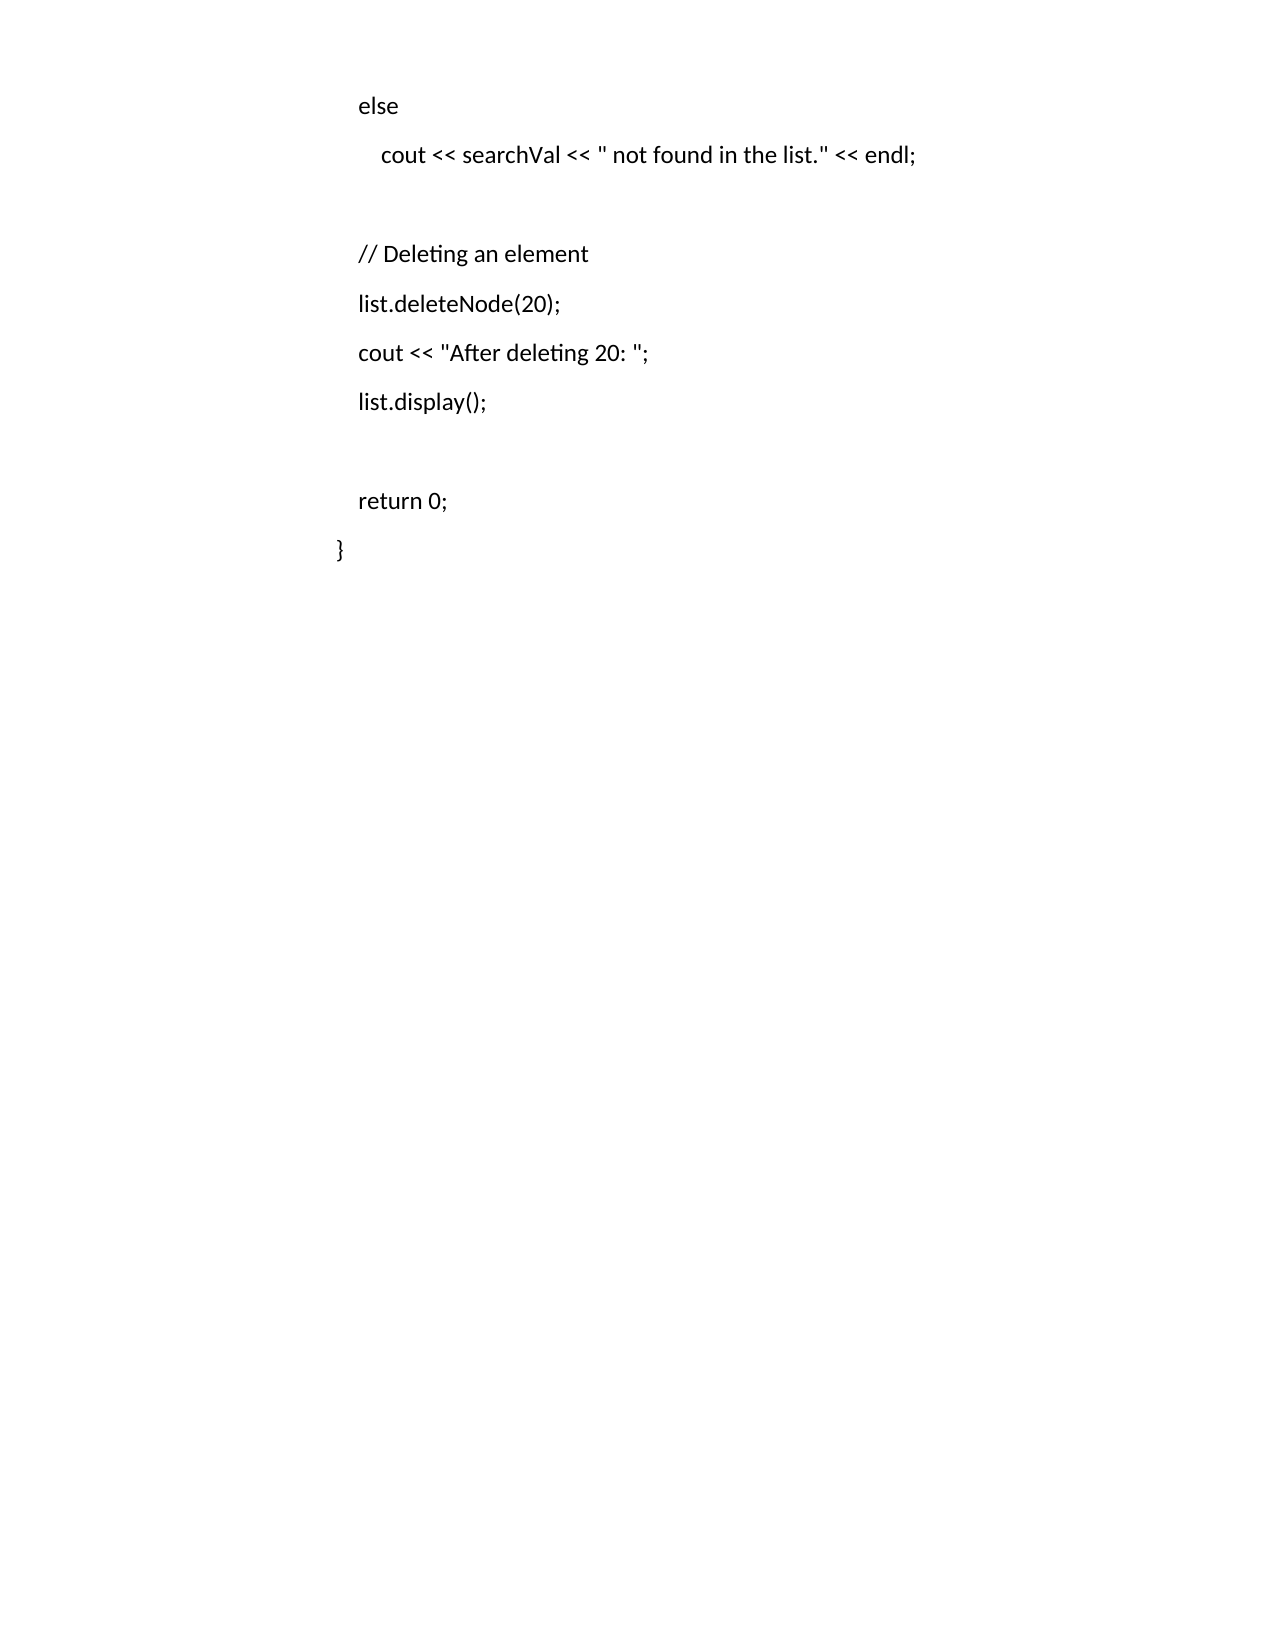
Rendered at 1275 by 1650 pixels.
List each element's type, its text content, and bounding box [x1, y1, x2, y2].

text cout << searchVal << " not found in the list." << endl; [336, 141, 1237, 169]
text return 0; [336, 487, 1237, 515]
text list.display(); [336, 388, 1237, 416]
text } [336, 536, 1237, 564]
text else [336, 92, 1237, 120]
text list.deleteNode(20); [336, 289, 1237, 318]
text cout << "After deleting 20: "; [336, 338, 1237, 367]
text // Deleting an element [336, 240, 1237, 268]
